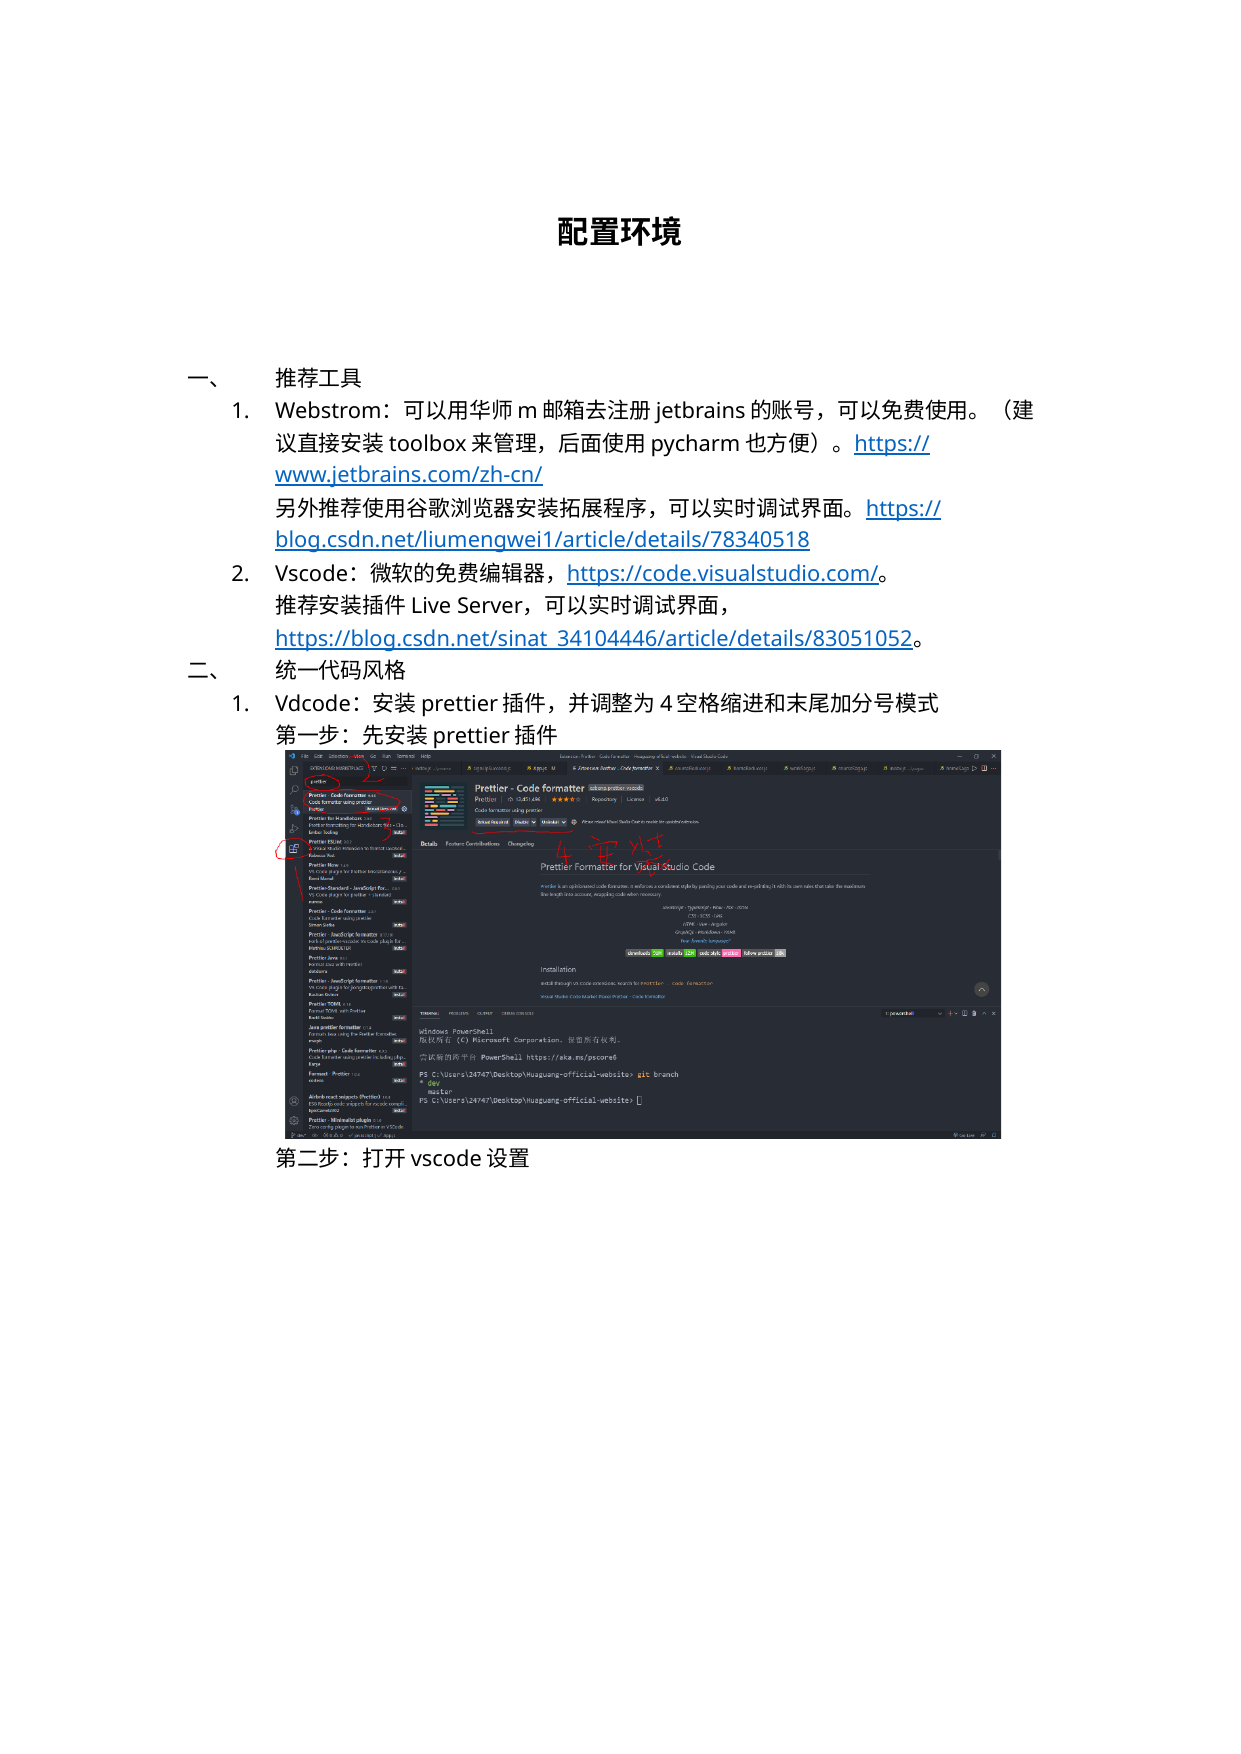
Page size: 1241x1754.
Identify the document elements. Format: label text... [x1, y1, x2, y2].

subtitle 配置环境 [187, 197, 1053, 262]
list 另外推荐使用谷歌浏览器安装拓展程序，可以实时调试界面。https://blog.csdn.net/liumengwei1/article/details/78340518 [275, 490, 1053, 555]
list 统一代码风格 [187, 653, 1053, 685]
list Webstrom：可以用华师m邮箱去注册jetbrains的账号，可以免费使用。（建议直接安装toolbox来管理，后面使用pycharm也方便）。https://www.jetbrains.com/zh-cn/ [231, 393, 1053, 490]
list Vdcode：安装prettier插件，并调整为4空格缩进和末尾加分号模式 [231, 685, 1053, 718]
list 推荐工具 [187, 360, 1053, 393]
list 第二步：打开vscode设置 [275, 1140, 1053, 1173]
picture [275, 750, 1002, 1139]
list 推荐安装插件Live Server，可以实时调试界面，https://blog.csdn.net/sinat_34104446/article/details/83051052。 [275, 588, 1053, 653]
list 第一步：先安装prettier插件 [275, 718, 1053, 750]
list Vscode：微软的免费编辑器，https://code.visualstudio.com/。 [231, 555, 1053, 588]
